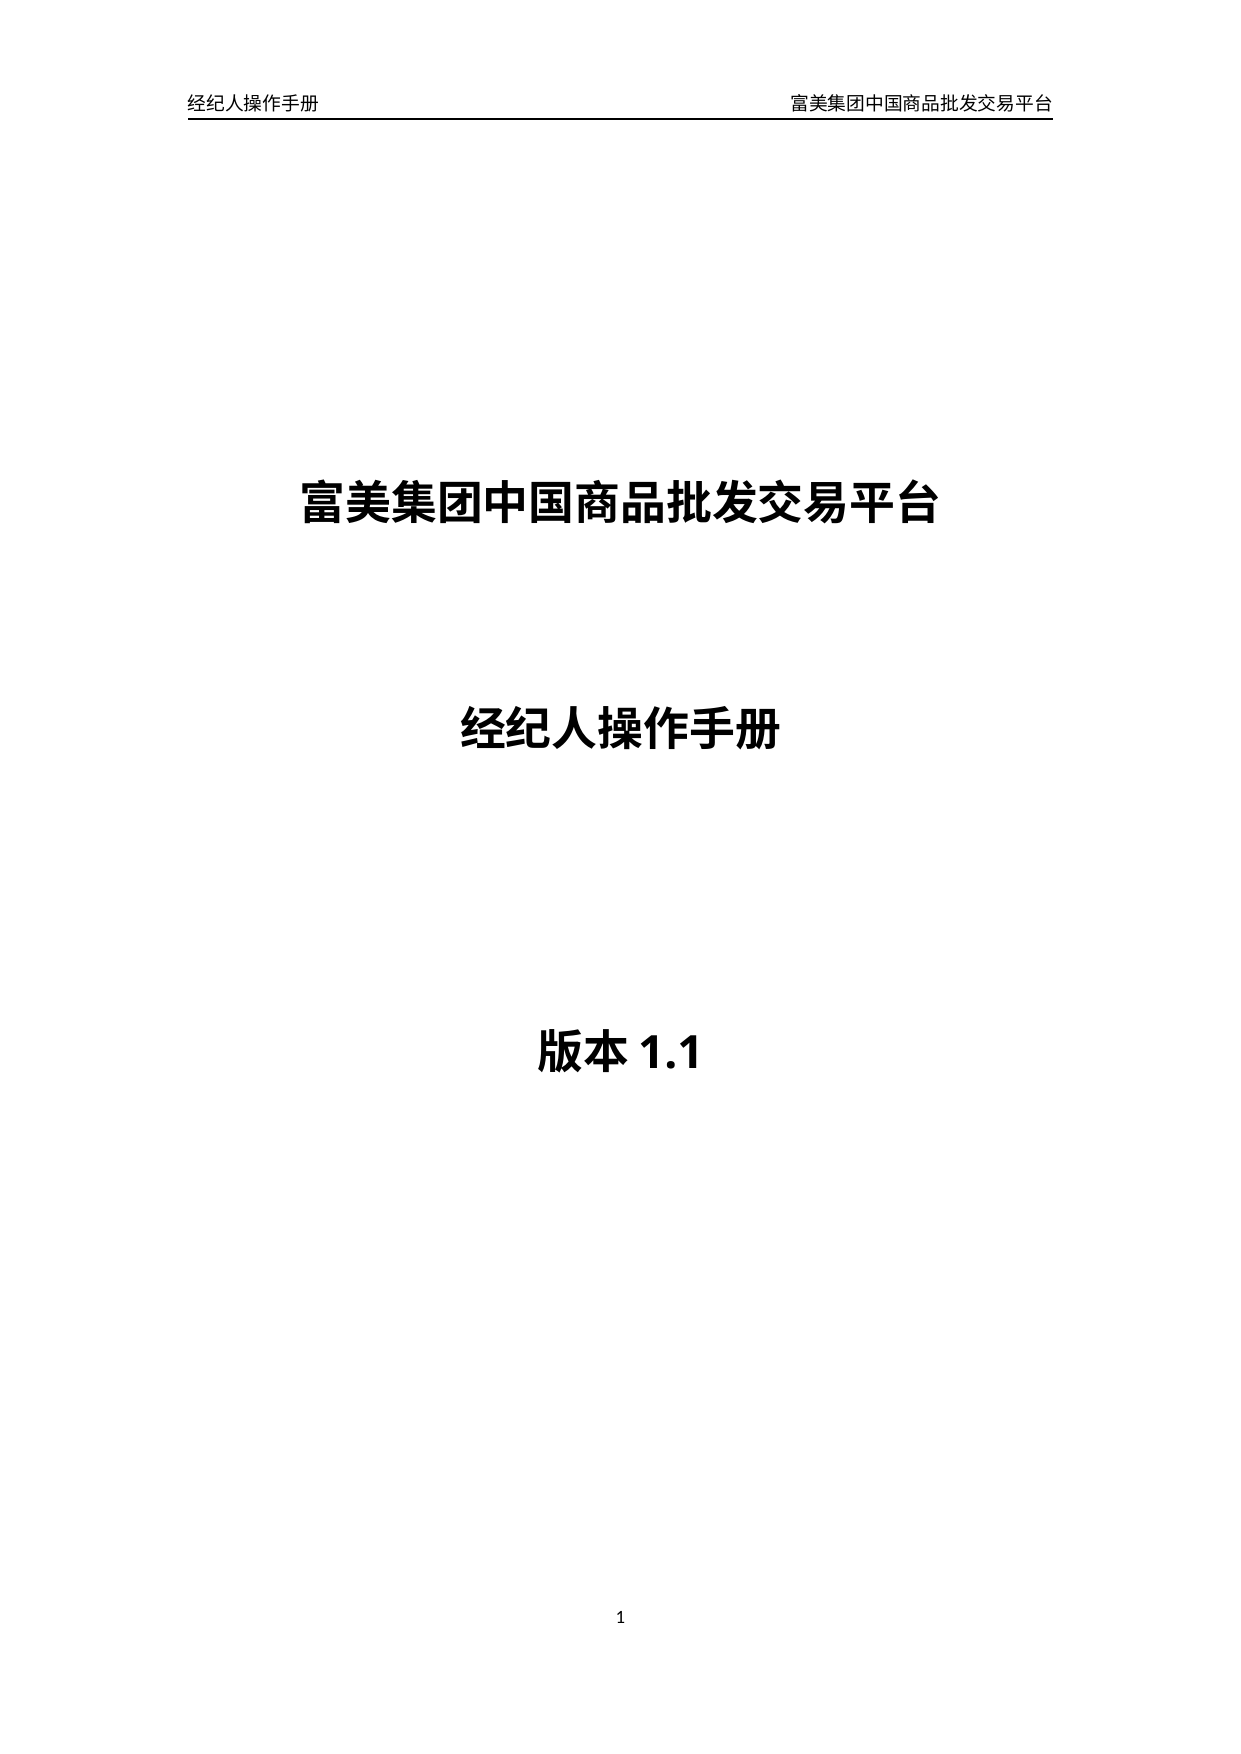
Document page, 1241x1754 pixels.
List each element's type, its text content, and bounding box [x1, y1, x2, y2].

text 富美集团中国商品批发交易平台 [187, 450, 1053, 548]
text 版本1.1 [187, 1000, 1053, 1098]
text 经纪人操作手册 [187, 677, 1053, 775]
